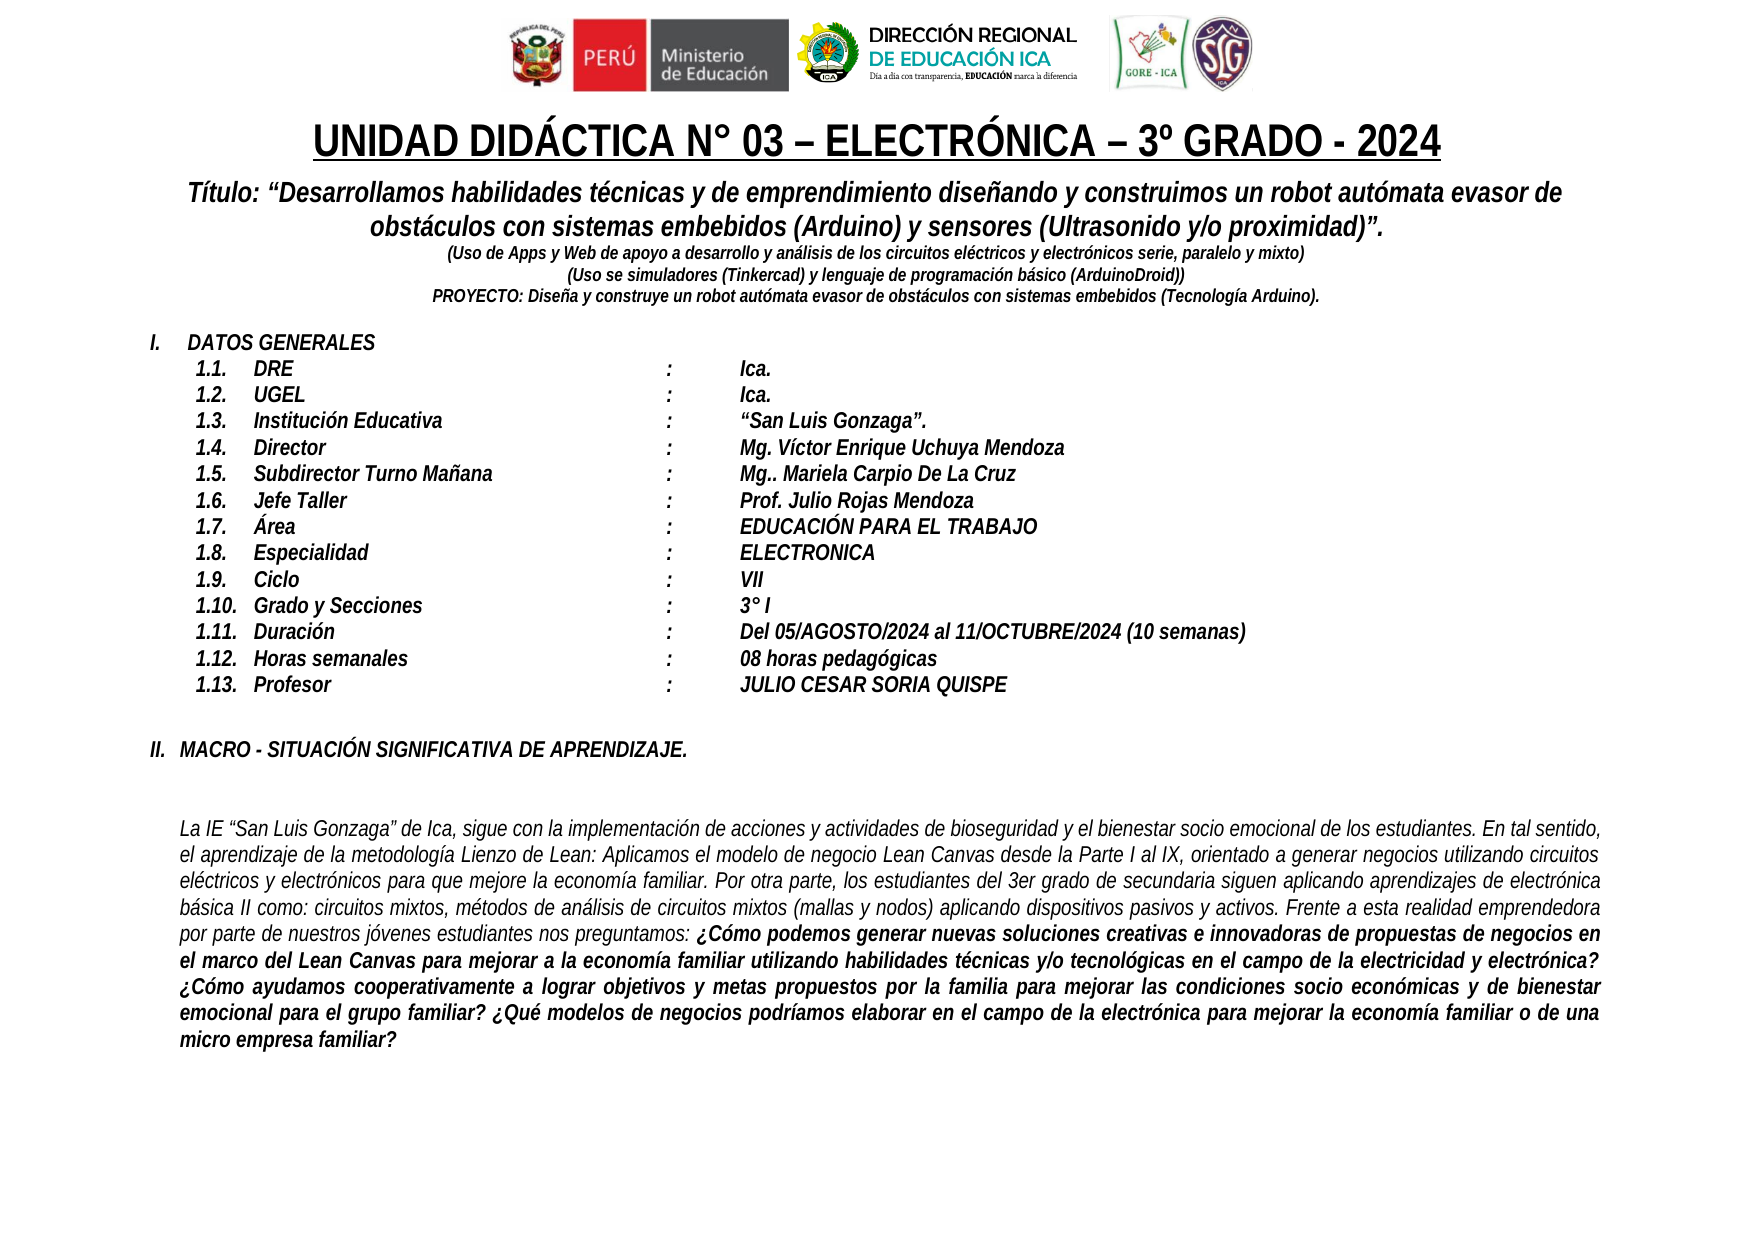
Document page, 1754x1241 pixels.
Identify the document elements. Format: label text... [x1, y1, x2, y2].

text Título: “Desarrollamos habilidades técnicas y de emprendimiento diseñando y construimos un robot autómata evasor de obstáculos con sistemas embebidos (Arduino) y sensores (Ultrasonido y/o proximidad)”. [150, 175, 1604, 242]
list Grado y Secciones : 3° I [196, 592, 1604, 618]
list Profesor : JULIO CESAR SORIA QUISPE [196, 671, 1604, 697]
text (Uso se simuladores (Tinkercad) y lenguaje de programación básico (ArduinoDroid)) [150, 264, 1604, 285]
list Duración : Del 05/AGOSTO/2024 al 11/OCTUBRE/2024 (10 semanas) [196, 618, 1604, 645]
text (Uso de Apps y Web de apoyo a desarrollo y análisis de los circuitos eléctricos y electrónicos serie, paralelo y mixto) [150, 242, 1604, 264]
picture [501, 14, 1253, 92]
list Subdirector Turno Mañana : Mg.. Mariela Carpio De La Cruz [196, 460, 1604, 487]
list Horas semanales : 08 horas pedagógicas [196, 645, 1604, 671]
list Área : EDUCACIÓN PARA EL TRABAJO [196, 513, 1604, 539]
list Director : Mg. Víctor Enrique Uchuya Mendoza [196, 434, 1604, 460]
text PROYECTO: Diseña y construye un robot autómata evasor de obstáculos con sistemas embebidos (Tecnología Arduino). [150, 285, 1604, 307]
list Jefe Taller : Prof. Julio Rojas Mendoza [196, 487, 1604, 513]
list DRE : Ica. [196, 355, 1604, 381]
list Ciclo : VII [196, 566, 1604, 592]
list UGEL : Ica. [196, 381, 1604, 407]
list Especialidad : ELECTRONICA [196, 539, 1604, 566]
text UNIDAD DIDÁCTICA N° 03 – ELECTRÓNICA – 3º GRADO - 2024 [150, 113, 1604, 166]
text La IE “San Luis Gonzaga” de Ica, sigue con la implementación de acciones y actividades de bioseguridad y el bienestar socio emocional de los estudiantes. En tal sentido, el aprendizaje de la metodología Lienzo de Lean: Aplicamos el modelo de negocio Lean Canvas desde la Parte I al IX, orientado a generar negocios utilizando circuitos eléctricos y electrónicos para que mejore la economía familiar. Por otra parte, los estudiantes del 3er grado de secundaria siguen aplicando aprendizajes de electrónica básica II como: circuitos mixtos, métodos de análisis de circuitos mixtos (mallas y nodos) aplicando dispositivos pasivos y activos. Frente a esta realidad emprendedora por parte de nuestros jóvenes estudiantes nos preguntamos: ¿Cómo podemos generar nuevas soluciones creativas e innovadoras de propuestas de negocios en el marco del Lean Canvas para mejorar a la economía familiar utilizando habilidades técnicas y/o tecnológicas en el campo de la electricidad y electrónica? ¿Cómo ayudamos cooperativamente a lograr objetivos y metas propuestos por la familia para mejorar las condiciones socio económicas y de bienestar emocional para el grupo familiar? ¿Qué modelos de negocios podríamos elaborar en el campo de la electrónica para mejorar la economía familiar o de una micro empresa familiar? [179, 815, 1604, 1052]
list MACRO - SITUACIÓN SIGNIFICATIVA DE APRENDIZAJE. [150, 736, 1604, 762]
list Institución Educativa : “San Luis Gonzaga”. [196, 407, 1604, 434]
list DATOS GENERALES [150, 328, 1604, 355]
